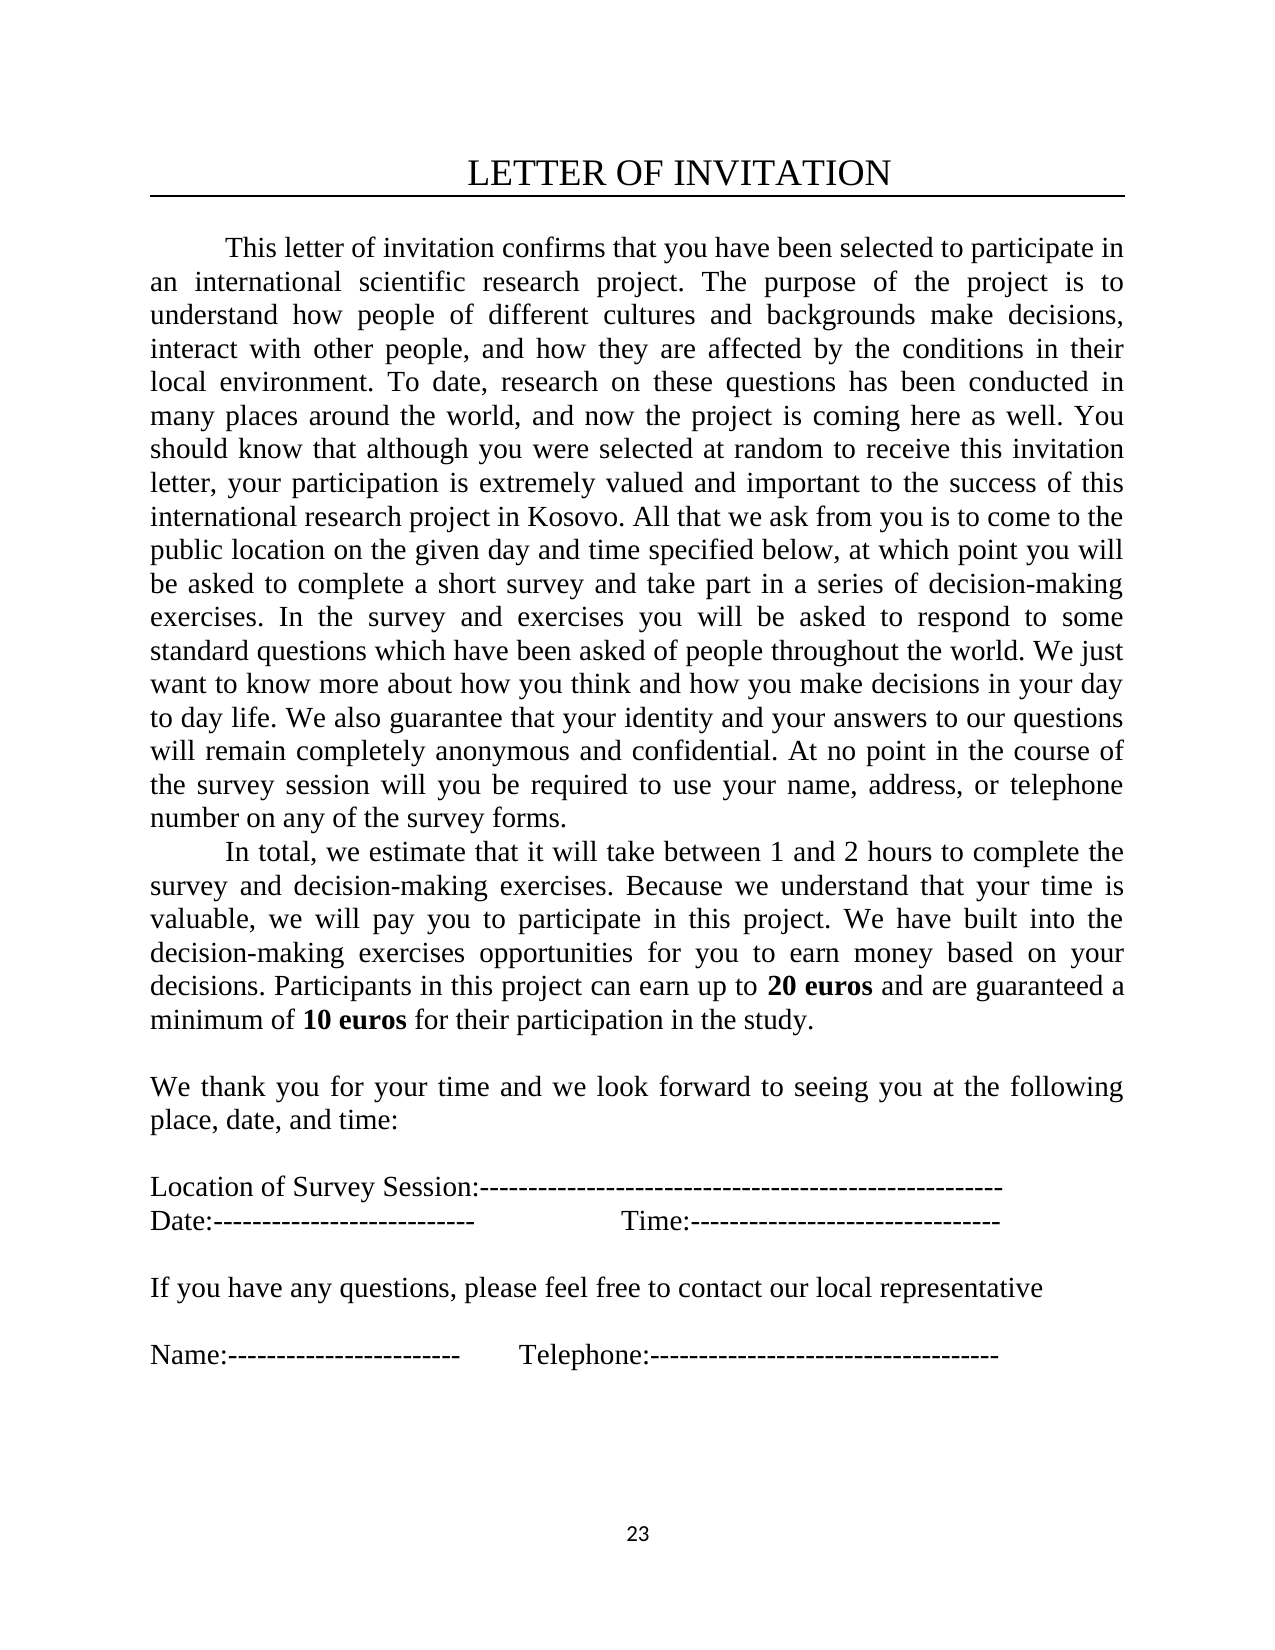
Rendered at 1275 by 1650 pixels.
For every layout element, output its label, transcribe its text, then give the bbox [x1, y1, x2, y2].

text Date:--------------------------- Time:-------------------------------- [150, 1203, 1125, 1237]
text Name:------------------------ Telephone:------------------------------------ [150, 1337, 1125, 1371]
text If you have any questions, please feel free to contact our local representative [150, 1270, 1125, 1304]
text In total, we estimate that it will take between 1 and 2 hours to complete the survey and decision-making exercises. Because we understand that your time is valuable, we will pay you to participate in this project. We have built into the decision-making exercises opportunities for you to earn money based on your decisions. Participants in this project can earn up to 20 euros and are guaranteed a minimum of 10 euros for their participation in the study. [150, 834, 1125, 1035]
text LETTER OF INVITATION [150, 150, 1125, 195]
text Location of Survey Session:------------------------------------------------------ [150, 1169, 1125, 1203]
text We thank you for your time and we look forward to seeing you at the following place, date, and time: [150, 1069, 1125, 1136]
text This letter of invitation confirms that you have been selected to participate in an international scientific research project. The purpose of the project is to understand how people of different cultures and backgrounds make decisions, interact with other people, and how they are affected by the conditions in their local environment. To date, research on these questions has been conducted in many places around the world, and now the project is coming here as well. You should know that although you were selected at random to receive this invitation letter, your participation is extremely valued and important to the success of this international research project in Kosovo. All that we ask from you is to come to the public location on the given day and time specified below, at which point you will be asked to complete a short survey and take part in a series of decision-making exercises. In the survey and exercises you will be asked to respond to some standard questions which have been asked of people throughout the world. We just want to know more about how you think and how you make decisions in your day to day life. We also guarantee that your identity and your answers to our questions will remain completely anonymous and confidential. At no point in the course of the survey session will you be required to use your name, address, or telephone number on any of the survey forms. [150, 230, 1125, 834]
